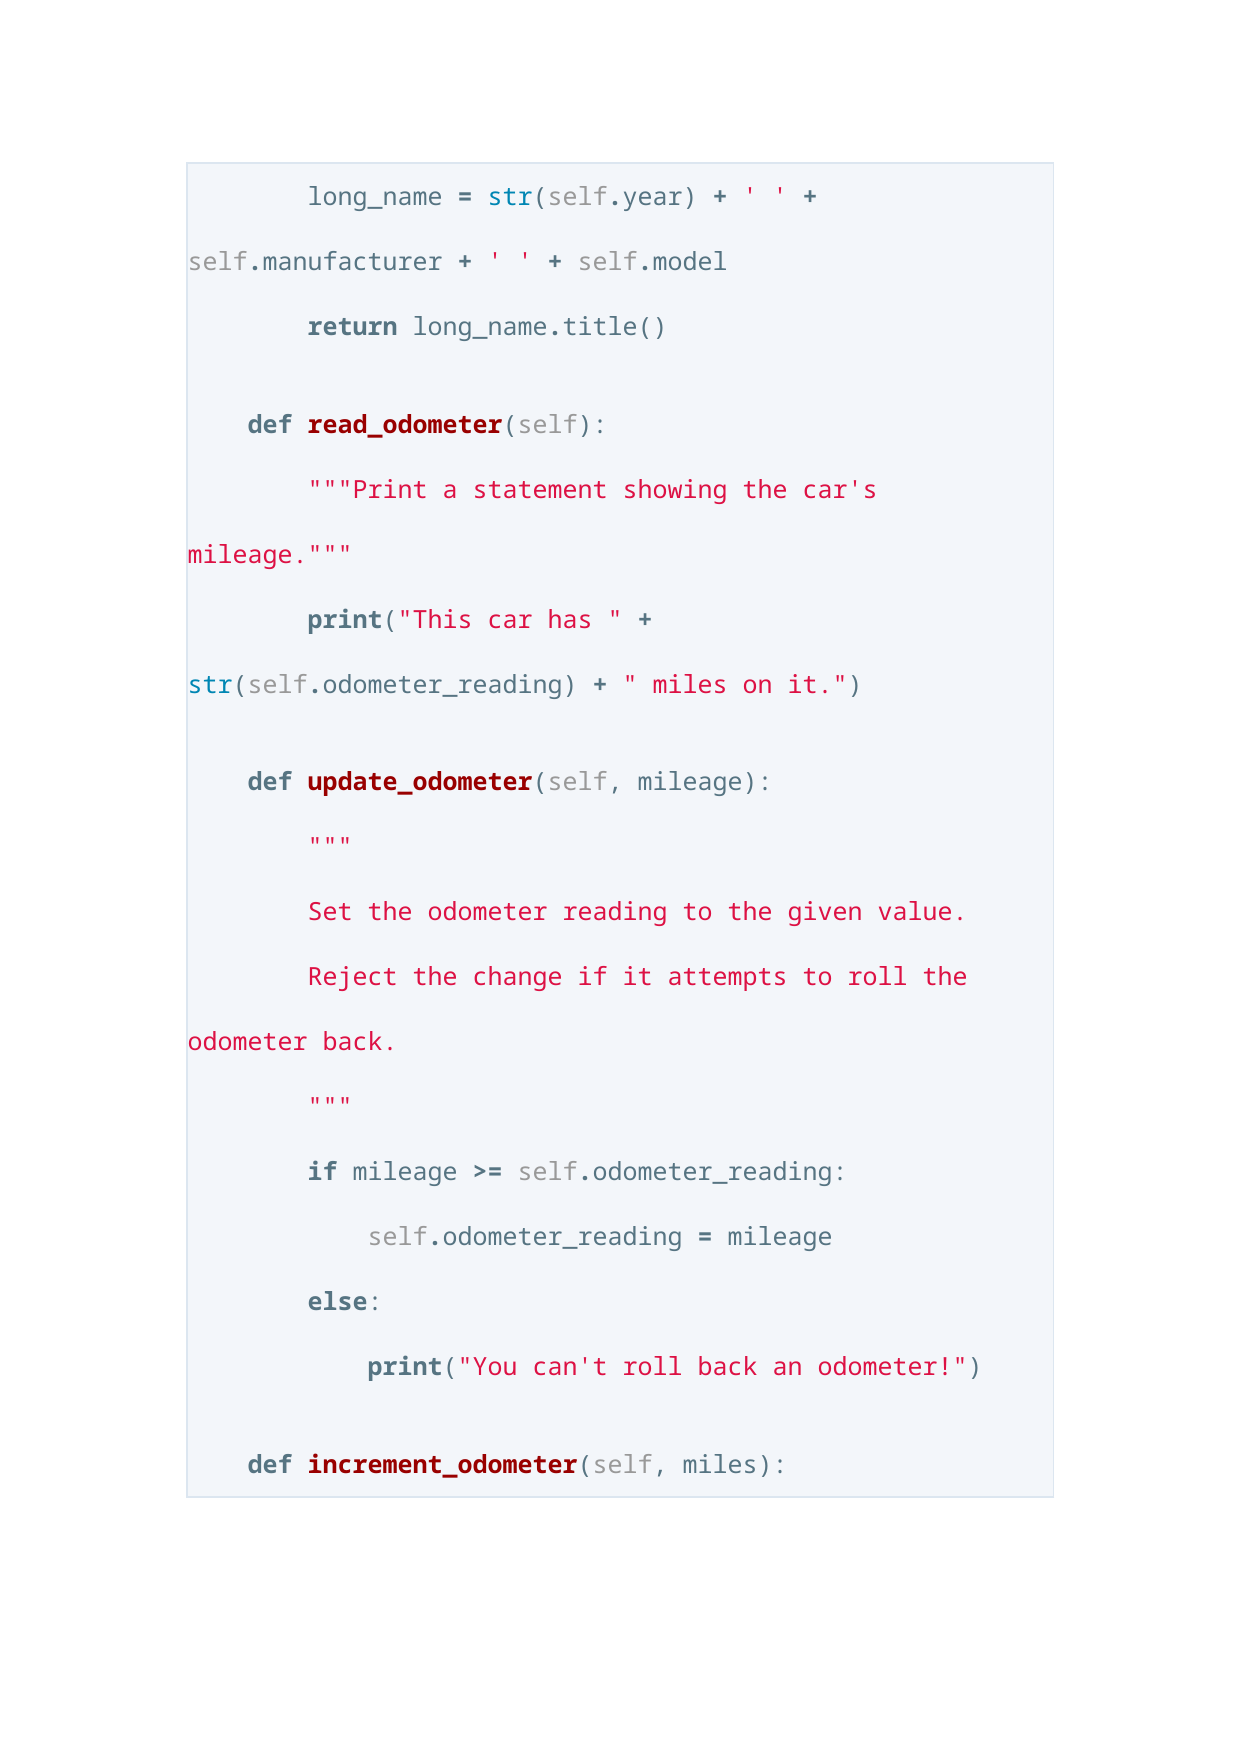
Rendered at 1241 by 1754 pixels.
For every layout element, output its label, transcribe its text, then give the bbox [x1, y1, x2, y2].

text return long_name.title() [188, 293, 1053, 358]
text """Print a statement showing the car's mileage.""" [188, 456, 1053, 586]
text """ [188, 1073, 1053, 1138]
text print("This car has " + str(self.odometer_reading) + " miles on it.") [188, 586, 1053, 716]
text def update_odometer(self, mileage): [188, 748, 1053, 813]
text self.odometer_reading = mileage [188, 1203, 1053, 1268]
text def read_odometer(self): [188, 391, 1053, 456]
text if mileage >= self.odometer_reading: [188, 1138, 1053, 1203]
text long_name = str(self.year) + ' ' + self.manufacturer + ' ' + self.model [188, 164, 1053, 293]
text Reject the change if it attempts to roll the odometer back. [188, 943, 1053, 1073]
text def increment_odometer(self, miles): [188, 1429, 1053, 1496]
text """ [188, 813, 1053, 878]
text else: [188, 1268, 1053, 1333]
text print("You can't roll back an odometer!") [188, 1333, 1053, 1398]
text Set the odometer reading to the given value. [188, 878, 1053, 943]
